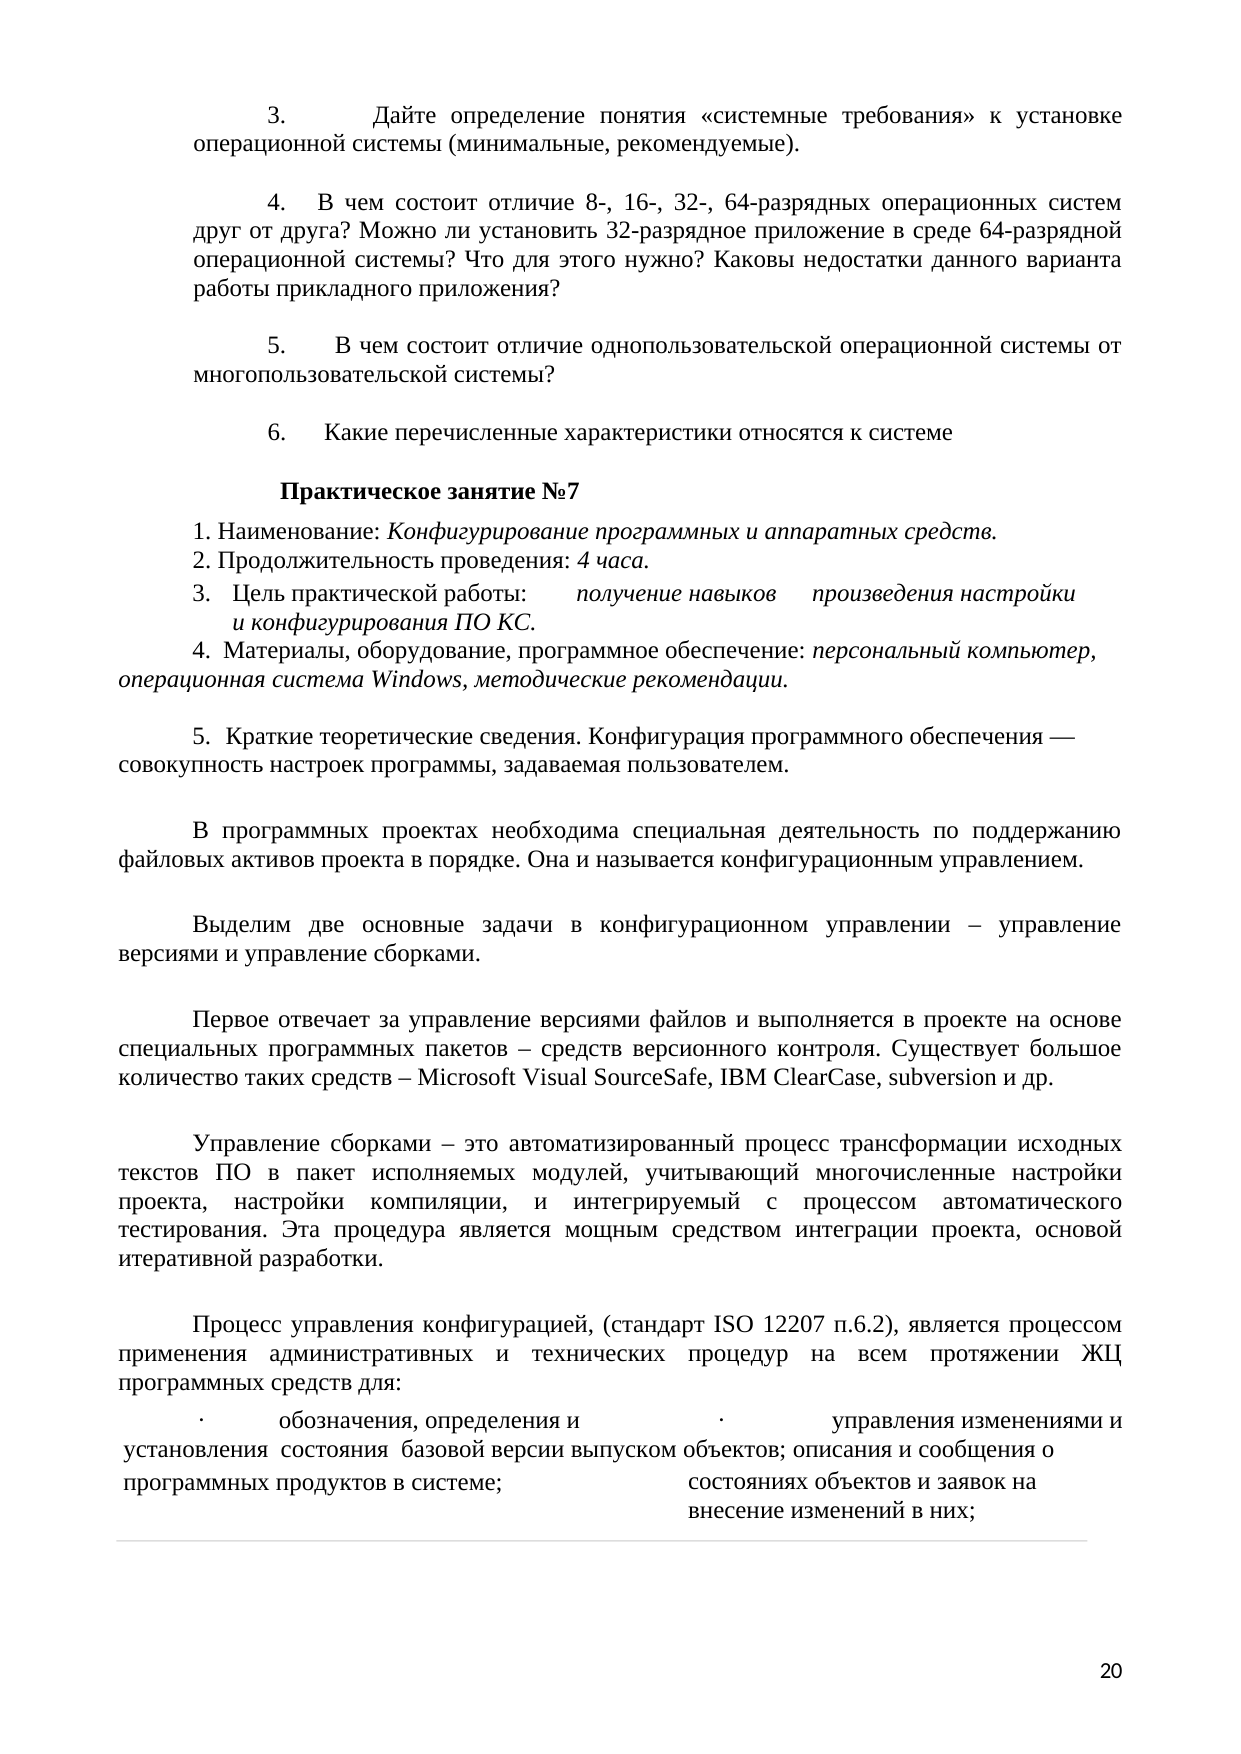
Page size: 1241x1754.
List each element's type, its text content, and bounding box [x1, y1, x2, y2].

subtitle Практическое занятие №7 [192, 476, 1167, 504]
list Какие перечисленные характеристики относятся к системе [104, 417, 1116, 446]
text · управления изменениями и [717, 1405, 1167, 1434]
list Материалы, оборудование, программное обеспечение: персональный компьютер, операционная система Windows, методические рекомендации. [118, 635, 1123, 693]
text Процесс управления конфигурацией, (стандарт ISO 12207 п.6.2), является процессом применения административных и технических процедур на всем протяжении ЖЦ программных средств для: [118, 1309, 1123, 1396]
list Дайте определение понятия «системные требования» к установке операционной системы (минимальные, рекомендуемые). [193, 101, 1123, 157]
text Первое отвечает за управление версиями файлов и выполняется в проекте на основе специальных программных пакетов – средств версионного контроля. Существует большое количество таких средств – Microsoft Visual SourceSafe, IBM ClearCase, subversion и др. [118, 1004, 1123, 1090]
list Краткие теоретические сведения. Конфигурация программного обеспечения — совокупность настроек программы, задаваемая пользователем. [118, 721, 1123, 778]
list В чем состоит отличие 8-, 16-, 32-, 64-разрядных операционных систем друг от друга? Можно ли установить 32-разрядное приложение в среде 64-разрядной операционной системы? Что для этого нужно? Каковы недостатки данного варианта работы прикладного приложения? [193, 187, 1123, 302]
text Управление сборками – это автоматизированный процесс трансформации исходных текстов ПО в пакет исполняемых модулей, учитывающий многочисленные настройки проекта, настройки компиляции, и интегрируемый с процессом автоматического тестирования. Эта процедура является мощным средством интеграции проекта, основой итеративной разработки. [118, 1128, 1123, 1272]
list Цель практической работы: получение навыков произведения настройки и конфигурирования ПО КС. [118, 578, 1123, 635]
text Выделим две основные задачи в конфигурационном управлении – управление версиями и управление сборками. [118, 909, 1122, 967]
text установления состояния базовой версии выпуском объектов; описания и сообщения о [123, 1434, 1167, 1463]
list В чем состоит отличие однопользовательской операционной системы от многопользовательской системы? [193, 331, 1122, 388]
text состояниях объектов и заявок на внесение изменений в них; [688, 1467, 1083, 1523]
text В программных проектах необходима специальная деятельность по поддержанию файловых активов проекта в порядке. Она и называется конфигурационным управлением. [118, 815, 1122, 873]
list Наименование: Конфигурирование программных и аппаратных средств. [192, 516, 1167, 545]
text · обозначения, определения и [197, 1405, 633, 1434]
list Продолжительность проведения: 4 часа. [192, 545, 1167, 574]
text программных продуктов в системе; [123, 1467, 602, 1496]
